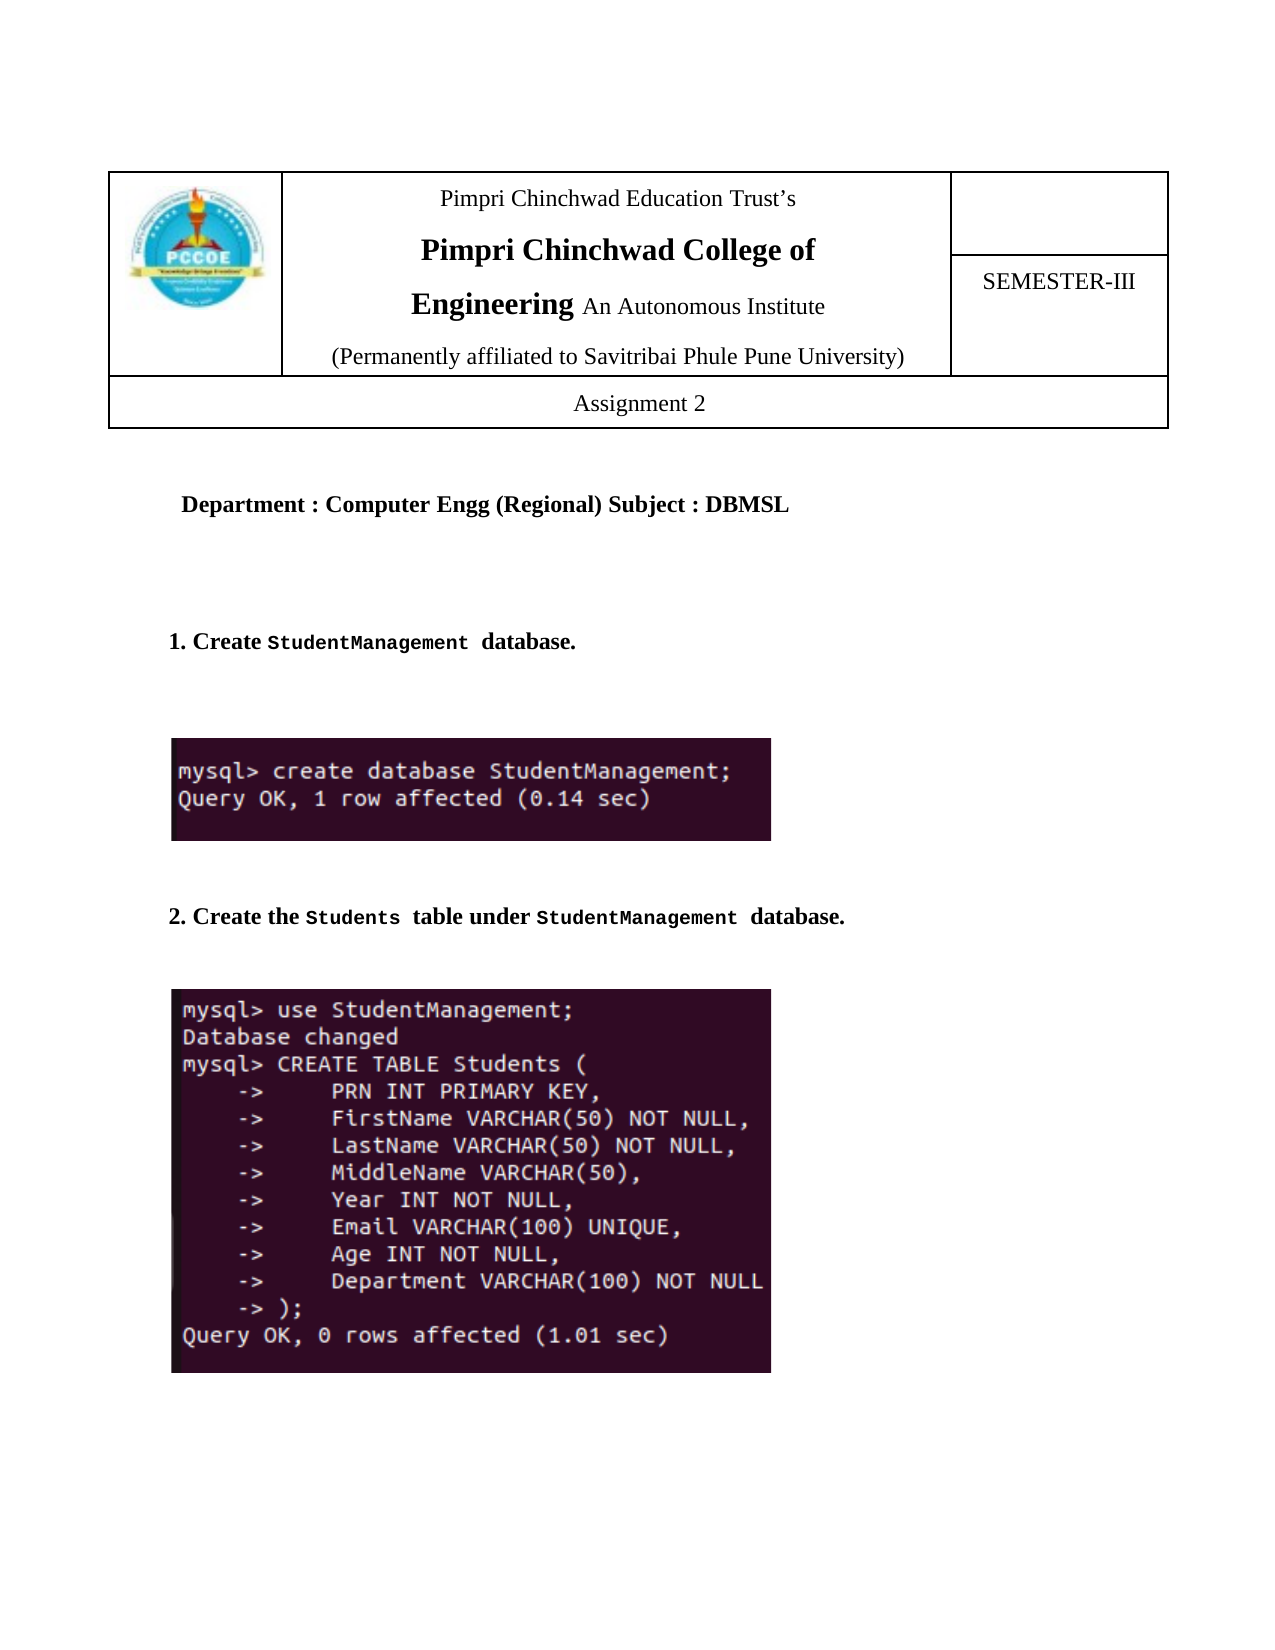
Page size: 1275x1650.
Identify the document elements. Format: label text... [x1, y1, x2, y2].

picture [171, 989, 772, 1373]
picture [171, 738, 772, 841]
table_header [952, 173, 1167, 254]
table_cell SEMESTER-III [952, 256, 1167, 375]
list Create the Students table under StudentManagement database. [168, 902, 1200, 930]
list Create StudentManagement database. [168, 627, 1200, 655]
table_header Pimpri Chinchwad Education Trust’s Pimpri Chinchwad College of Engineering An Autonomous Institute (Permanently affiliated to Savitribai Phule Pune University) [283, 173, 950, 375]
text Department : Computer Engg (Regional) Subject : DBMSL [181, 490, 1200, 518]
picture [124, 186, 272, 310]
table_header [110, 173, 281, 375]
table_cell Assignment 2 [110, 377, 1167, 427]
